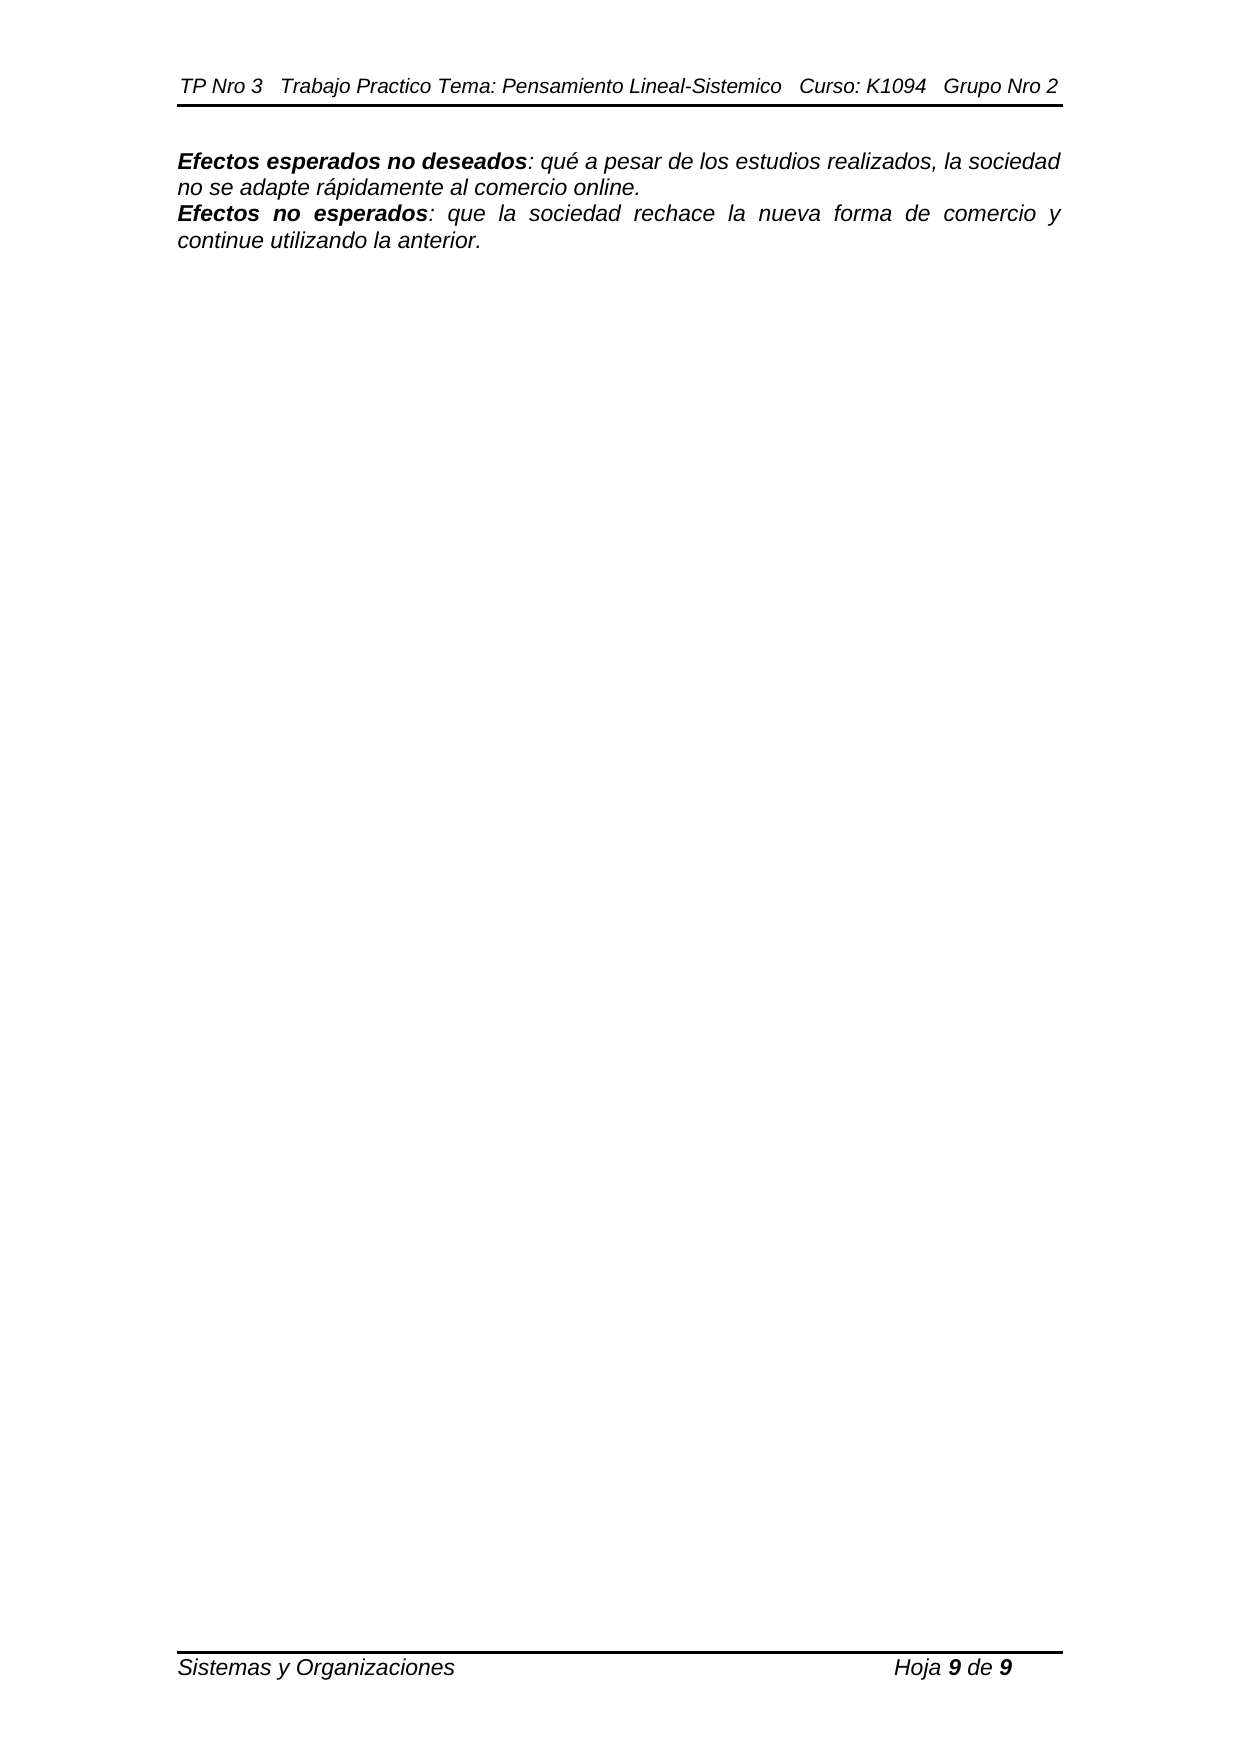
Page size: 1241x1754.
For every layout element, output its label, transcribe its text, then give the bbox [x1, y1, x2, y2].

text Efectos esperados no deseados: qué a pesar de los estudios realizados, la sociedad no se adapte rápidamente al comercio online. [177, 148, 1063, 200]
text Efectos no esperados: que la sociedad rechace la nueva forma de comercio y continue utilizando la anterior. [177, 200, 1063, 253]
